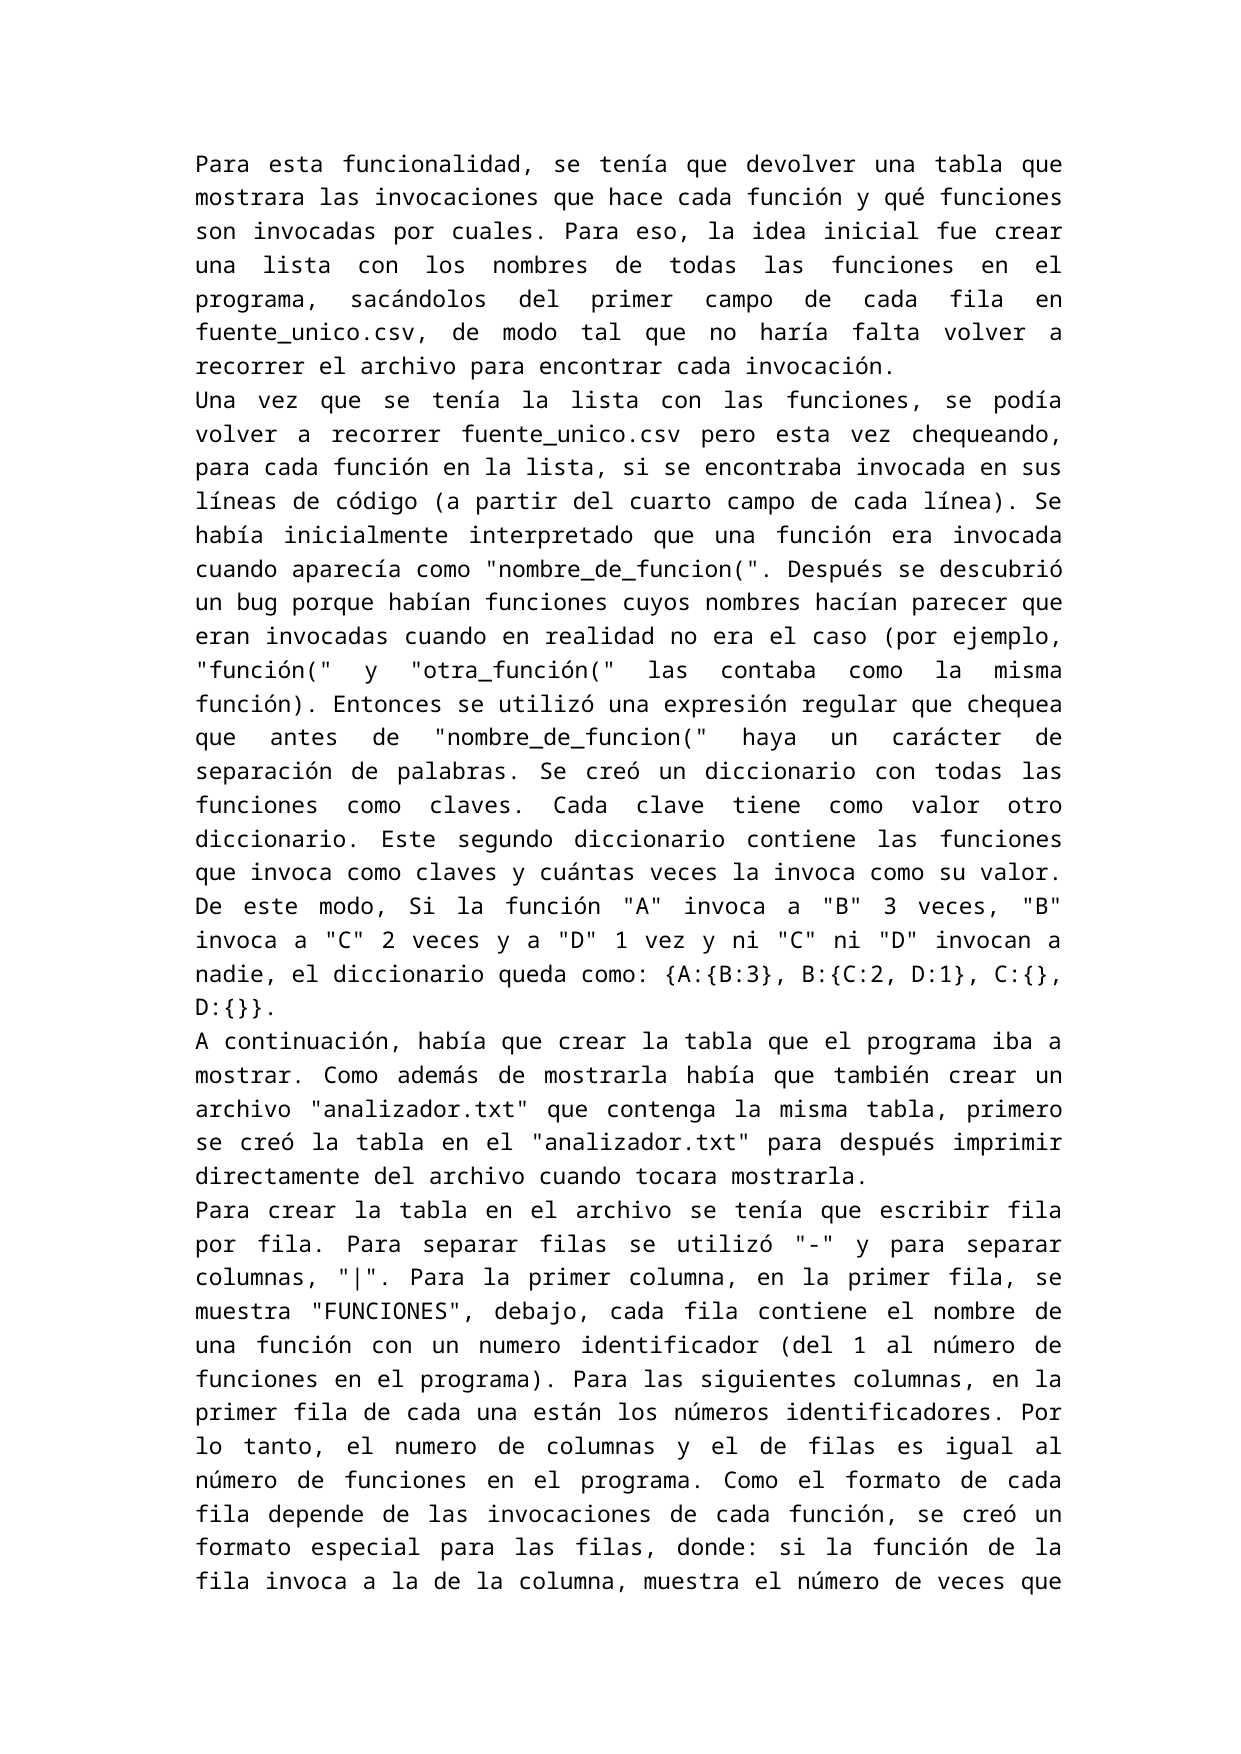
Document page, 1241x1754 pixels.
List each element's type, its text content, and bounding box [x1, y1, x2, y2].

list A continuación, había que crear la tabla que el programa iba a mostrar. Como además de mostrarla había que también crear un archivo "analizador.txt" que contenga la misma tabla, primero se creó la tabla en el "analizador.txt" para después imprimir directamente del archivo cuando tocara mostrarla. [195, 1025, 1063, 1191]
